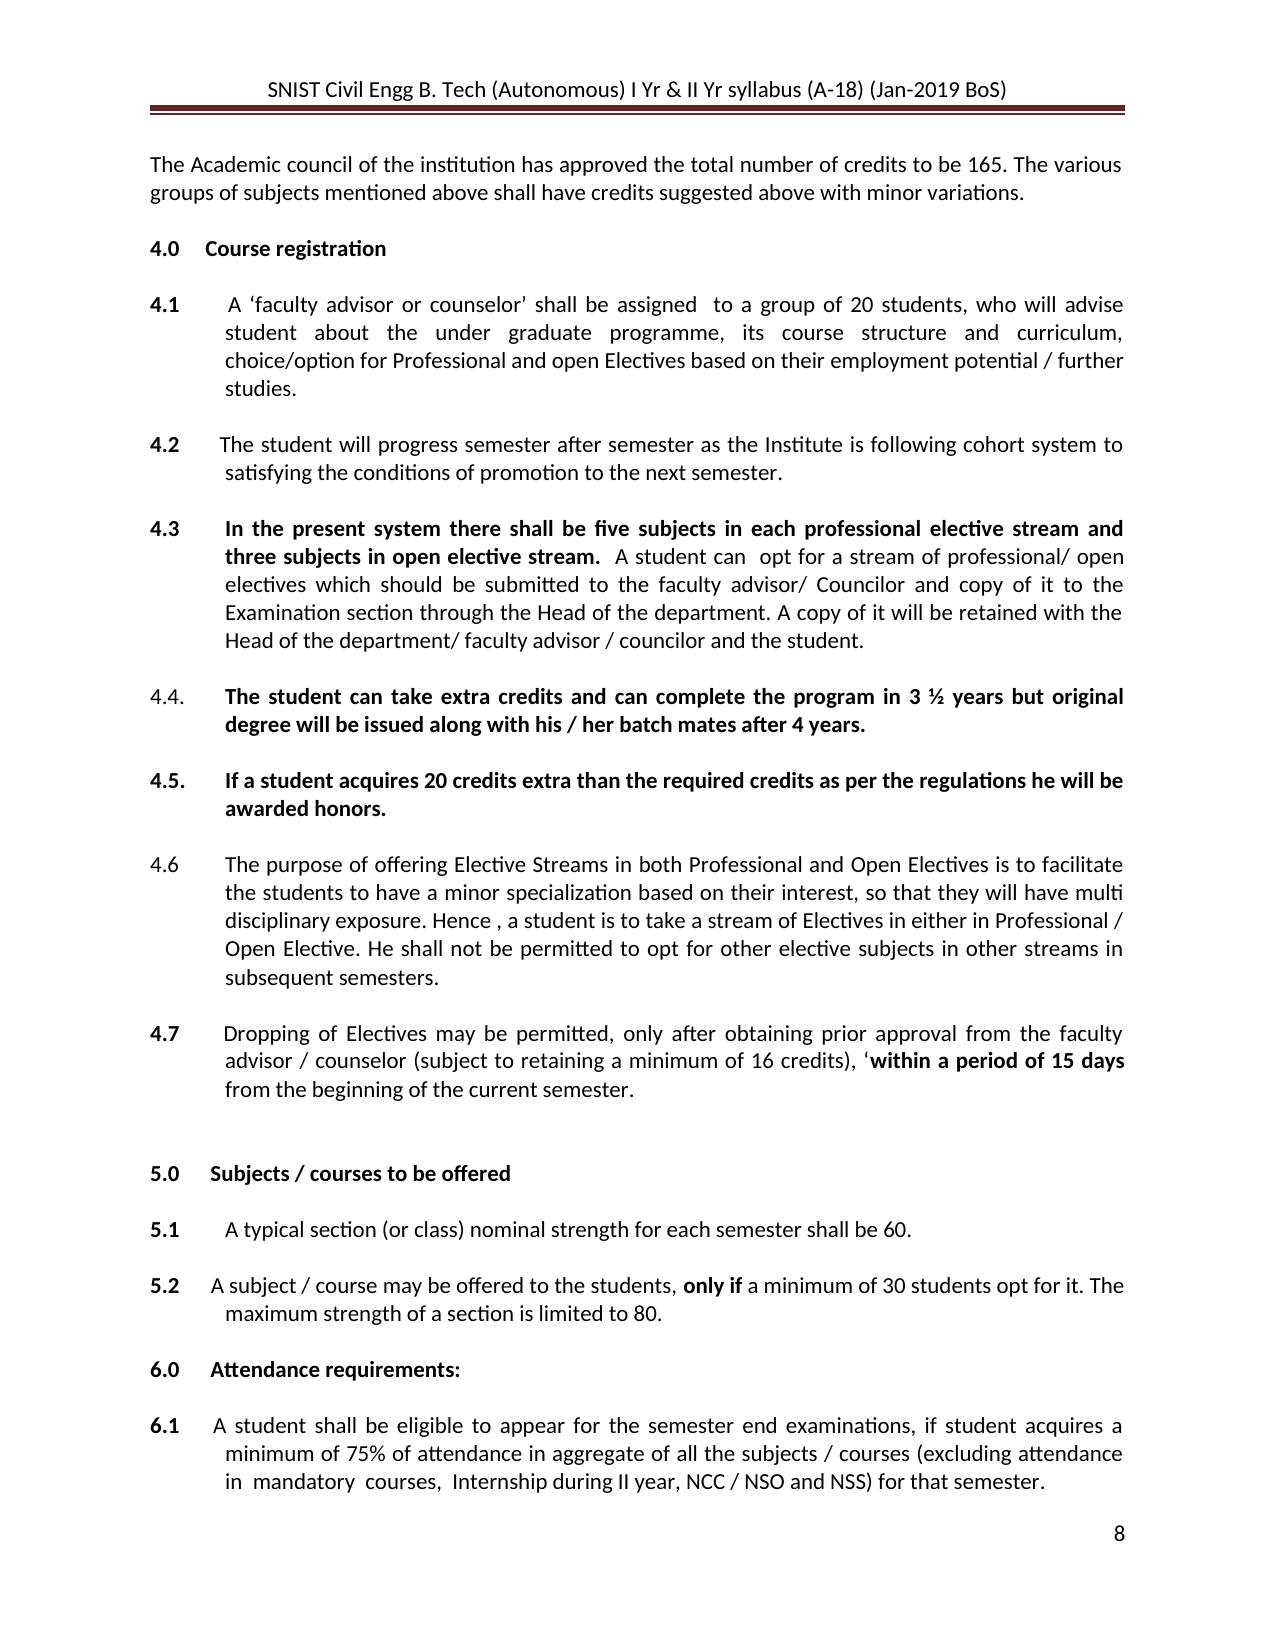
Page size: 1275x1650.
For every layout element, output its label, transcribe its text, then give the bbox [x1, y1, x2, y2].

text 5.1 A typical section (or class) nominal strength for each semester shall be 60. [150, 1215, 1125, 1243]
text 4.2 The student will progress semester after semester as the Institute is following cohort system to satisfying the conditions of promotion to the next semester. [150, 430, 1125, 486]
text 5.0 Subjects / courses to be offered [150, 1159, 1125, 1187]
text 4.5. If a student acquires 20 credits extra than the required credits as per the regulations he will be awarded honors. [150, 766, 1125, 822]
text 6.0 Attendance requirements: [150, 1355, 1125, 1383]
text 4.3 In the present system there shall be five subjects in each professional elective stream and three subjects in open elective stream. A student can opt for a stream of professional/ open electives which should be submitted to the faculty advisor/ Councilor and copy of it to the Examination section through the Head of the department. A copy of it will be retained with the Head of the department/ faculty advisor / councilor and the student. [150, 514, 1125, 654]
text 4.6 The purpose of offering Elective Streams in both Professional and Open Electives is to facilitate the students to have a minor specialization based on their interest, so that they will have multi disciplinary exposure. Hence , a student is to take a stream of Electives in either in Professional / Open Elective. He shall not be permitted to opt for other elective subjects in other streams in subsequent semesters. [150, 851, 1125, 991]
text 4.7 Dropping of Electives may be permitted, only after obtaining prior approval from the faculty advisor / counselor (subject to retaining a minimum of 16 credits), ‘within a period of 15 days from the beginning of the current semester. [150, 1019, 1125, 1103]
text The Academic council of the institution has approved the total number of credits to be 165. The various groups of subjects mentioned above shall have credits suggested above with minor variations. [150, 150, 1125, 206]
text 4.0 Course registration [150, 234, 1125, 262]
text 6.1 A student shall be eligible to appear for the semester end examinations, if student acquires a minimum of 75% of attendance in aggregate of all the subjects / courses (excluding attendance in mandatory courses, Internship during II year, NCC / NSO and NSS) for that semester. [150, 1411, 1125, 1495]
text 4.4. The student can take extra credits and can complete the program in 3 ½ years but original degree will be issued along with his / her batch mates after 4 years. [150, 682, 1125, 738]
text 5.2 A subject / course may be offered to the students, only if a minimum of 30 students opt for it. The maximum strength of a section is limited to 80. [150, 1271, 1125, 1327]
text 4.1 A ‘faculty advisor or counselor’ shall be assigned to a group of 20 students, who will advise student about the under graduate programme, its course structure and curriculum, choice/option for Professional and open Electives based on their employment potential / further studies. [150, 290, 1125, 402]
